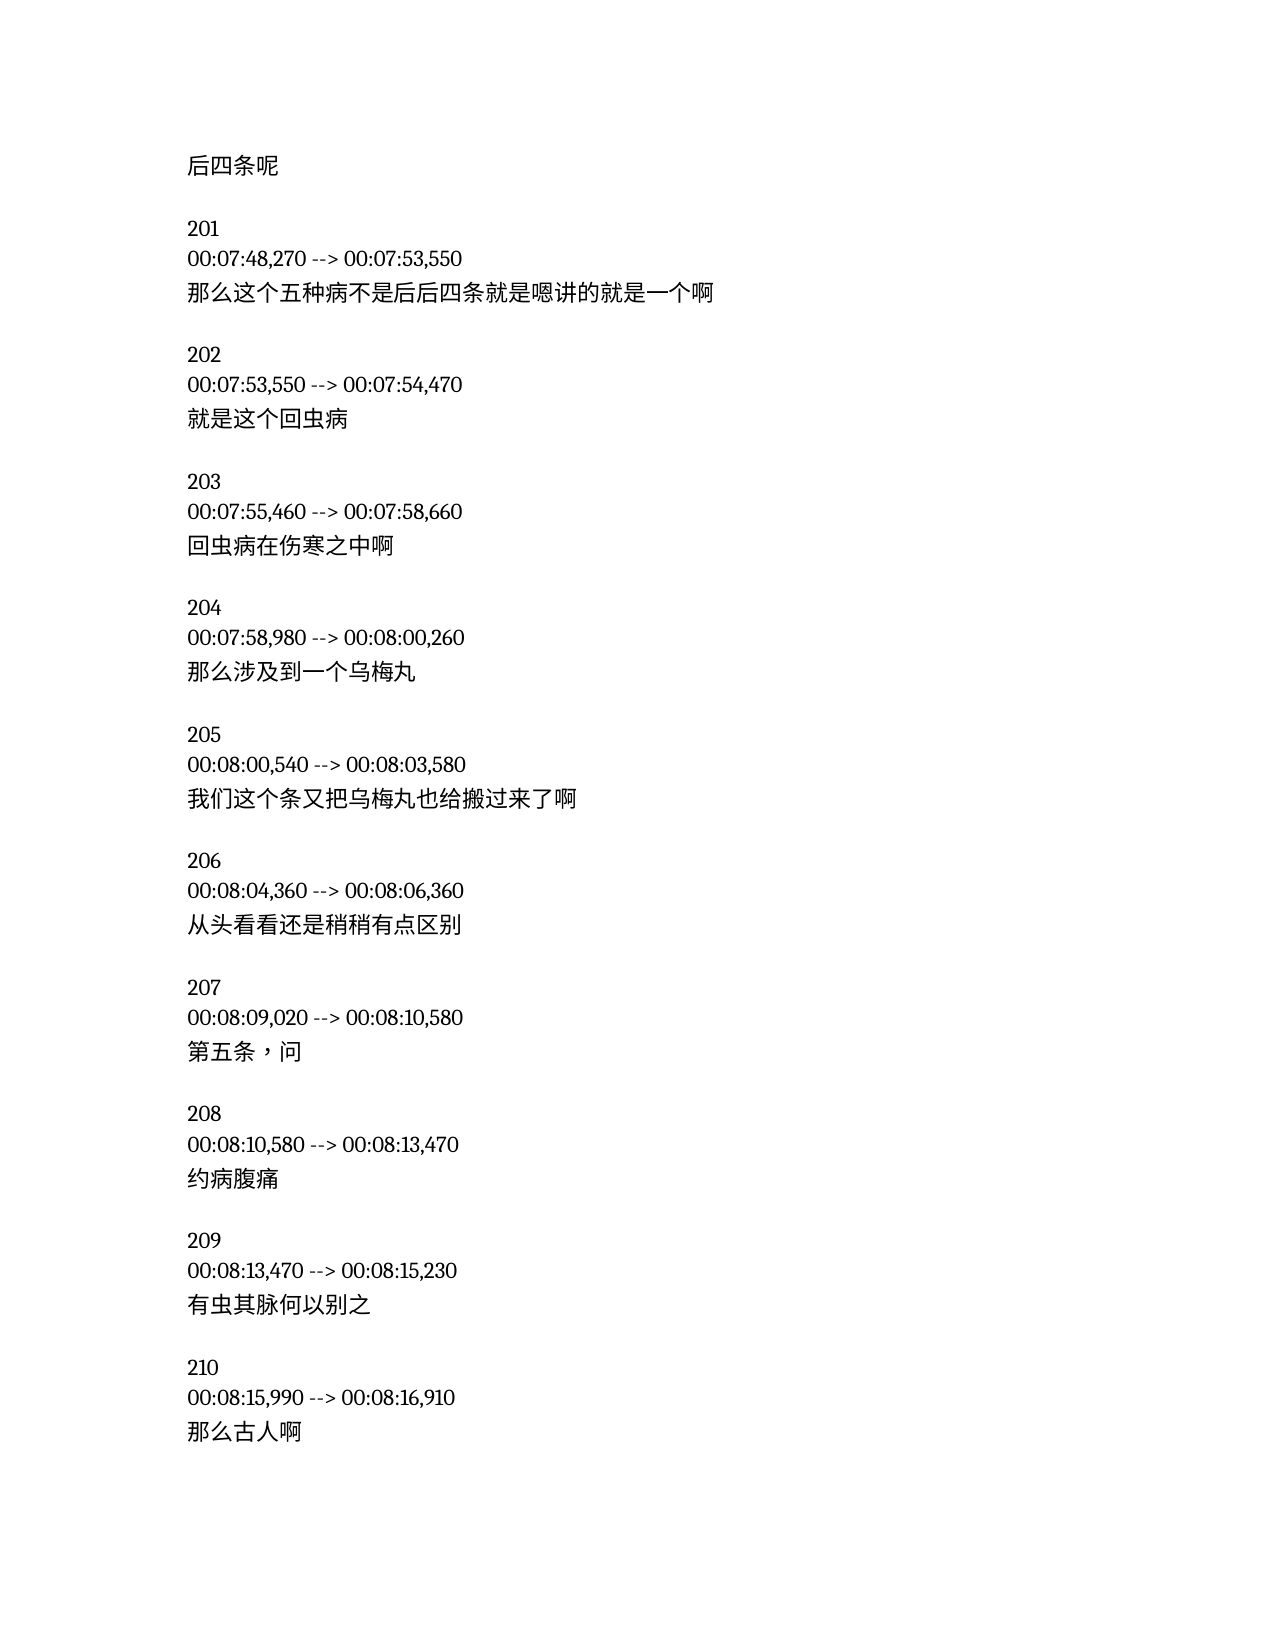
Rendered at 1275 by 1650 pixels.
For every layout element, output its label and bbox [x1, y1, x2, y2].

text [187, 150, 1087, 1477]
